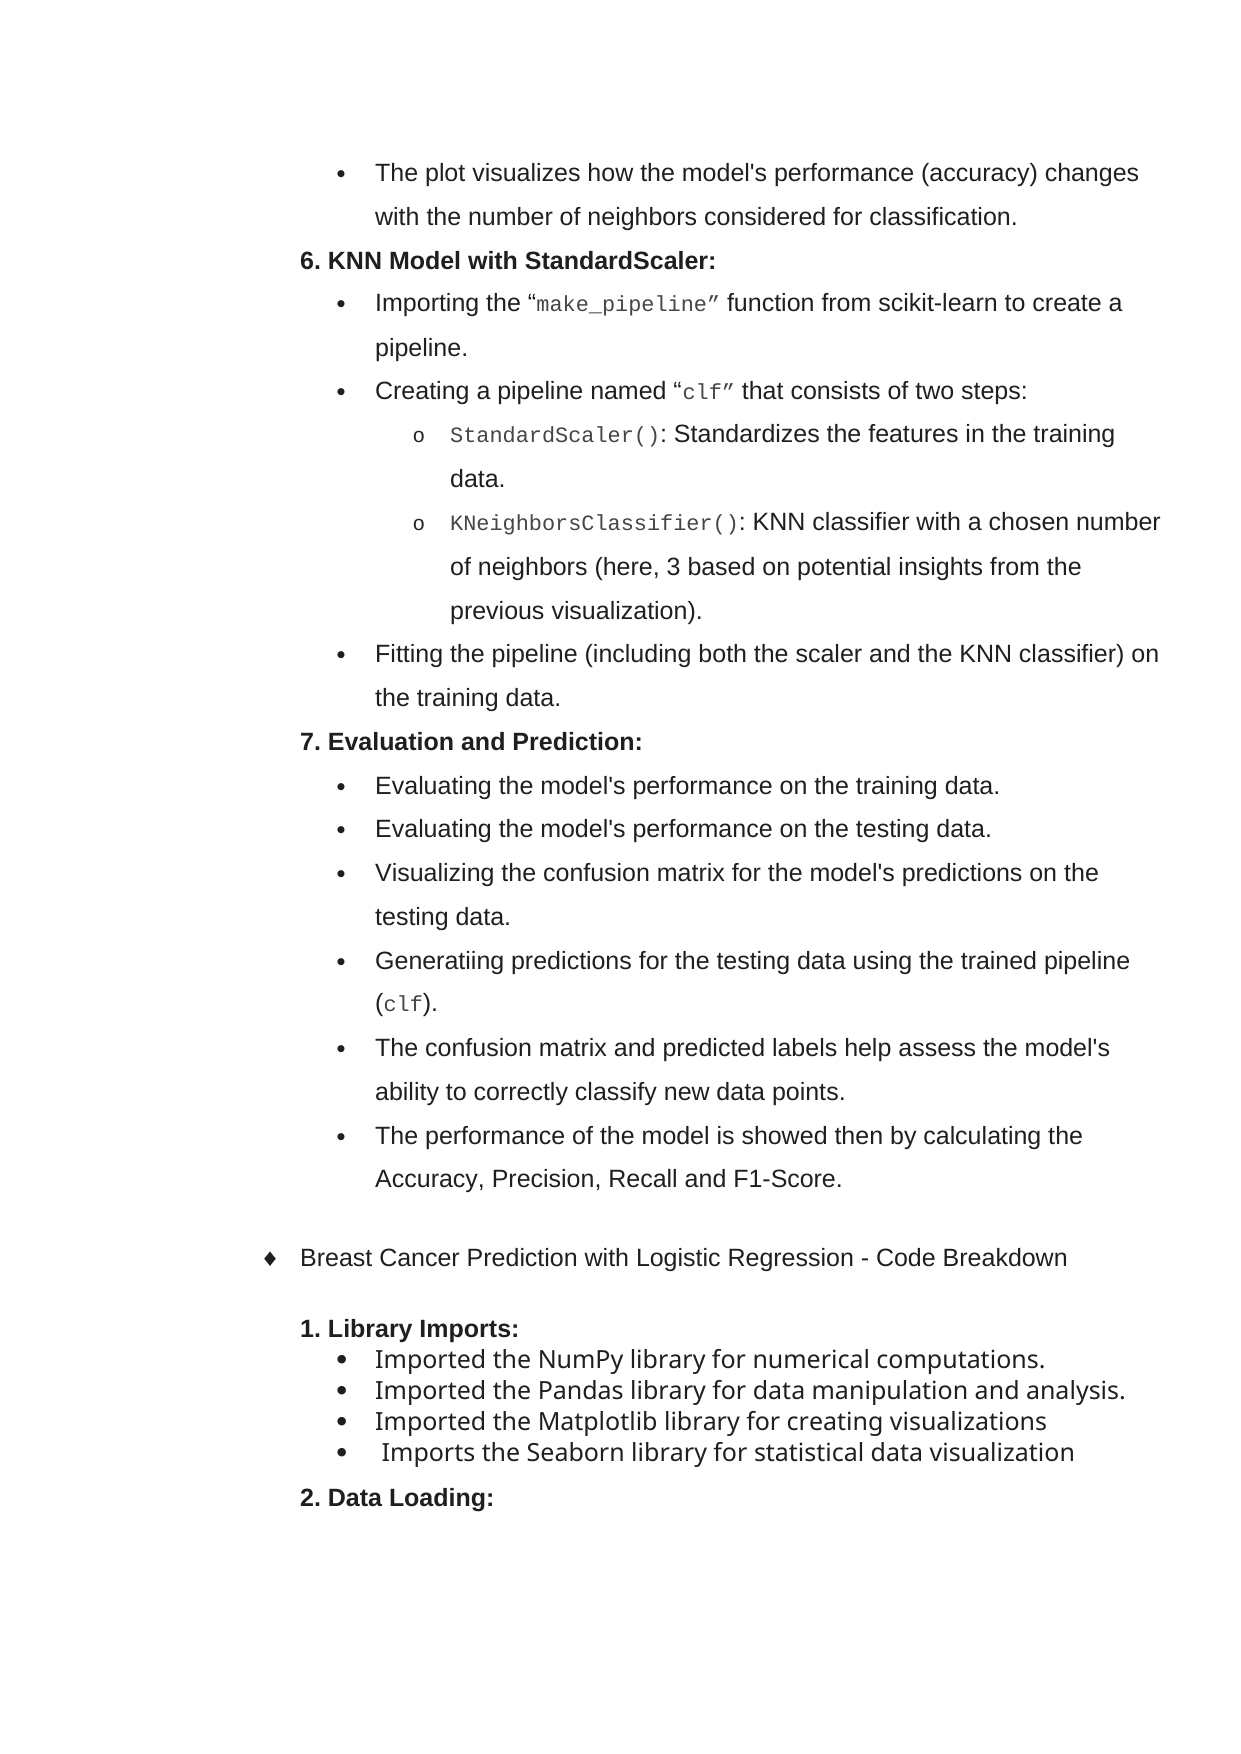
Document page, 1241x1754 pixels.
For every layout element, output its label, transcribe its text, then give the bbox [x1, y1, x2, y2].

list The performance of the model is showed then by calculating the Accuracy, Precision, Recall and F1-Score. [337, 1106, 1165, 1193]
list Evaluating the model's performance on the training data. [337, 756, 1165, 799]
list KNeighborsClassifier(): KNN classifier with a chosen number of neighbors (here, 3 based on potential insights from the previous visualization). [412, 493, 1165, 624]
list Imported the Matplotlib library for creating visualizations [337, 1406, 1165, 1437]
list Creating a pipeline named “clf” that consists of two steps: [337, 362, 1165, 406]
list The plot visualizes how the model's performance (accuracy) changes with the number of neighbors considered for classification. [337, 143, 1165, 231]
list StandardScaler(): Standardizes the features in the training data. [412, 406, 1165, 493]
text 2. Data Loading: [300, 1468, 1165, 1512]
list Visualizing the confusion matrix for the model's predictions on the testing data. [337, 843, 1165, 931]
list Imported the NumPy library for numerical computations. [337, 1343, 1165, 1374]
list Imports the Seaborn library for statistical data visualization [337, 1437, 1165, 1468]
list The confusion matrix and predicted labels help assess the model's ability to correctly classify new data points. [337, 1018, 1165, 1106]
list Importing the “make_pipeline” function from scikit-learn to create a pipeline. [337, 274, 1165, 362]
text 6. KNN Model with StandardScaler: [300, 231, 1165, 274]
list Generatiing predictions for the testing data using the trained pipeline (clf). [337, 931, 1165, 1018]
list Evaluating the model's performance on the testing data. [337, 799, 1165, 843]
list Fitting the pipeline (including both the scaler and the KNN classifier) on the training data. [337, 624, 1165, 712]
list Imported the Pandas library for data manipulation and analysis. [337, 1374, 1165, 1406]
text 7. Evaluation and Prediction: [300, 712, 1165, 756]
text 1. Library Imports: [300, 1299, 1165, 1343]
subtitle Breast Cancer Prediction with Logistic Regression - Code Breakdown [262, 1237, 1165, 1274]
